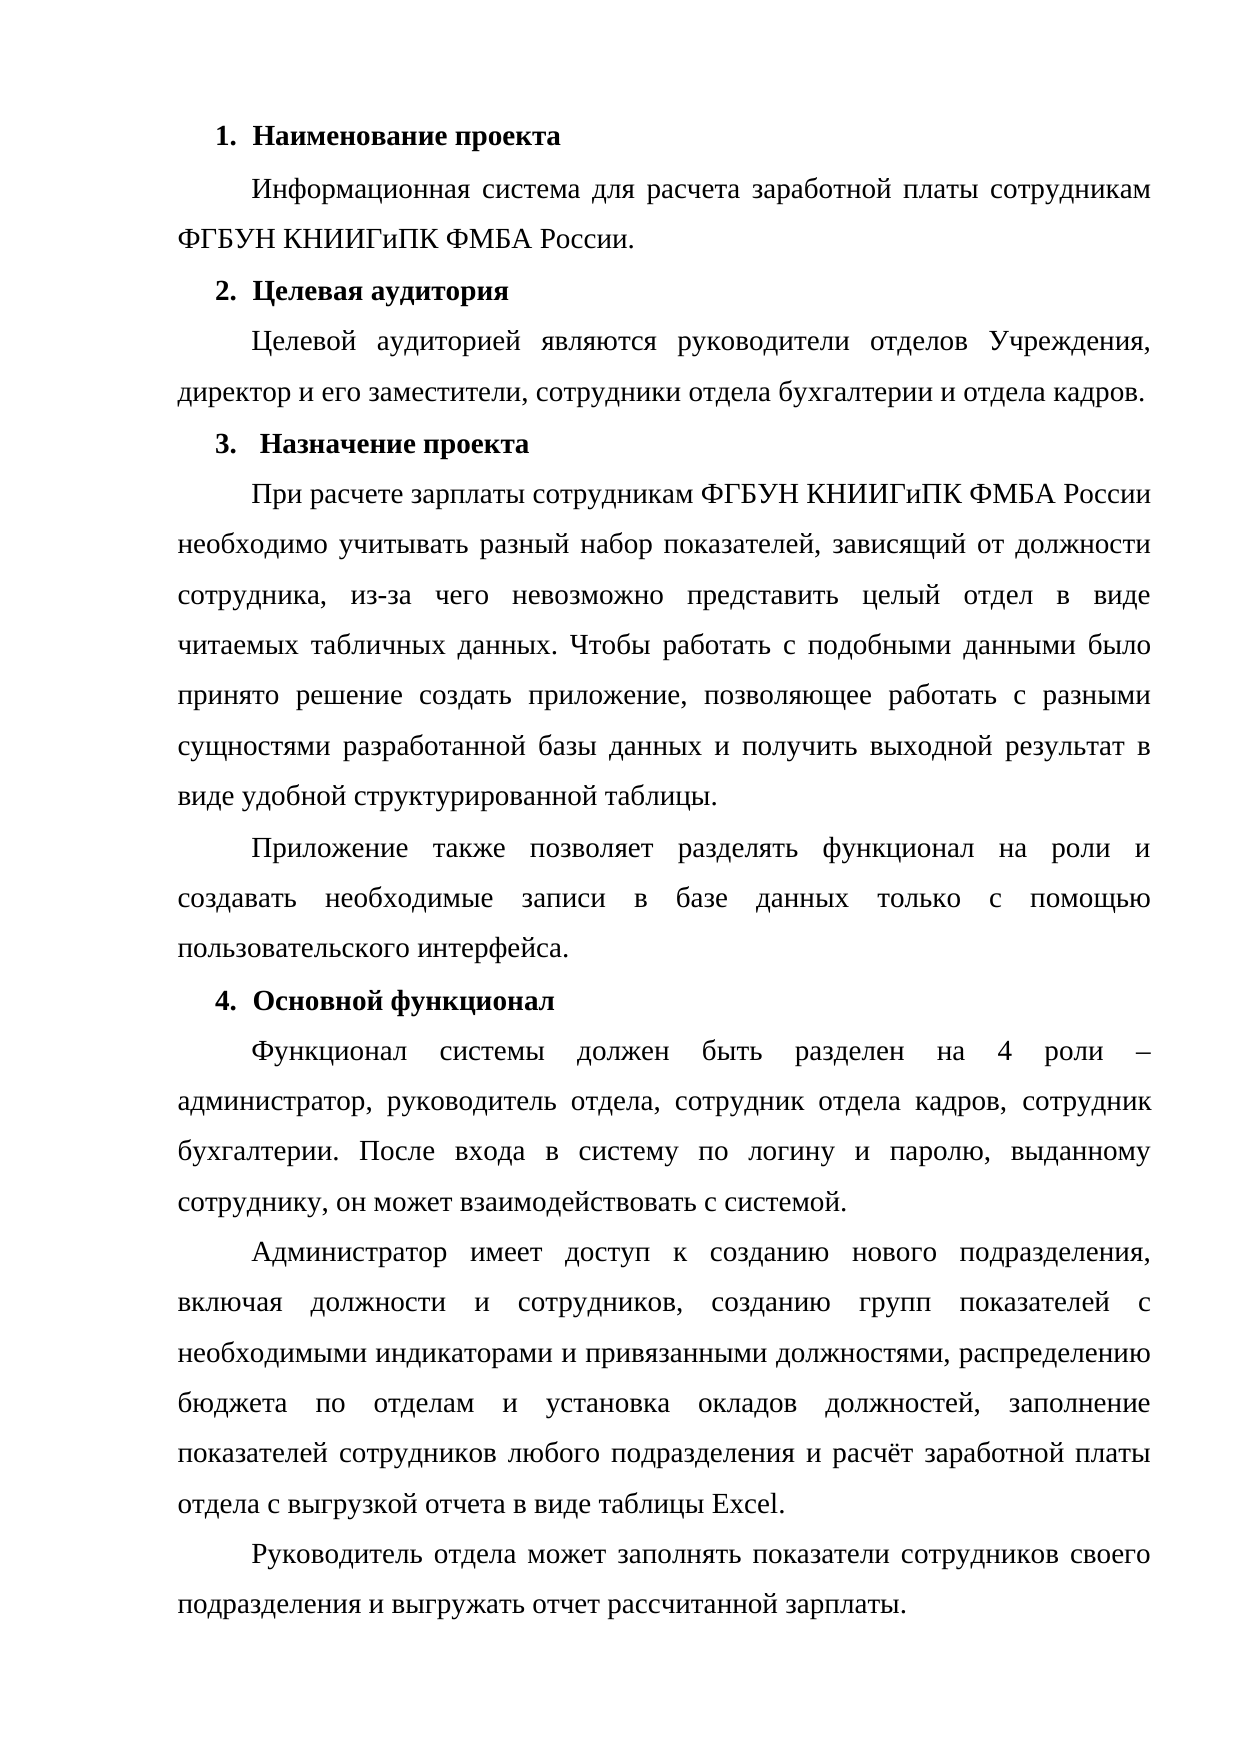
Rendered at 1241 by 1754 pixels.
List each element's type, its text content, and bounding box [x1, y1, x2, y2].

text Администратор имеет доступ к созданию нового подразделения, включая должности и сотрудников, созданию групп показателей с необходимыми индикаторами и привязанными должностями, распределению бюджета по отделам и установка окладов должностей, заполнение показателей сотрудников любого подразделения и расчёт заработной платы отдела с выгрузкой отчета в виде таблицы Excel. [177, 1234, 1152, 1519]
list Наименование проекта [215, 118, 1152, 152]
text Руководитель отдела может заполнять показатели сотрудников своего подразделения и выгружать отчет рассчитанной зарплаты. [177, 1536, 1152, 1620]
text При расчете зарплаты сотрудникам ФГБУН КНИИГиПК ФМБА России необходимо учитывать разный набор показателей, зависящий от должности сотрудника, из-за чего невозможно представить целый отдел в виде читаемых табличных данных. Чтобы работать с подобными данными было принято решение создать приложение, позволяющее работать с разными сущностями разработанной базы данных и получить выходной результат в виде удобной структурированной таблицы. [177, 476, 1152, 812]
list Назначение проекта [215, 426, 1152, 459]
list Целевая аудитория [215, 273, 1152, 307]
list Основной функционал [215, 983, 1152, 1016]
text Целевой аудиторией являются руководители отделов Учреждения, директор и его заместители, сотрудники отдела бухгалтерии и отдела кадров. [177, 323, 1152, 407]
text Приложение также позволяет разделять функционал на роли и создавать необходимые записи в базе данных только с помощью пользовательского интерфейса. [177, 830, 1152, 964]
text Функционал системы должен быть разделен на 4 роли – администратор, руководитель отдела, сотрудник отдела кадров, сотрудник бухгалтерии. После входа в систему по логину и паролю, выданному сотруднику, он может взаимодействовать с системой. [177, 1033, 1152, 1217]
text Информационная система для расчета заработной платы сотрудникам ФГБУН КНИИГиПК ФМБА России. [177, 171, 1152, 255]
